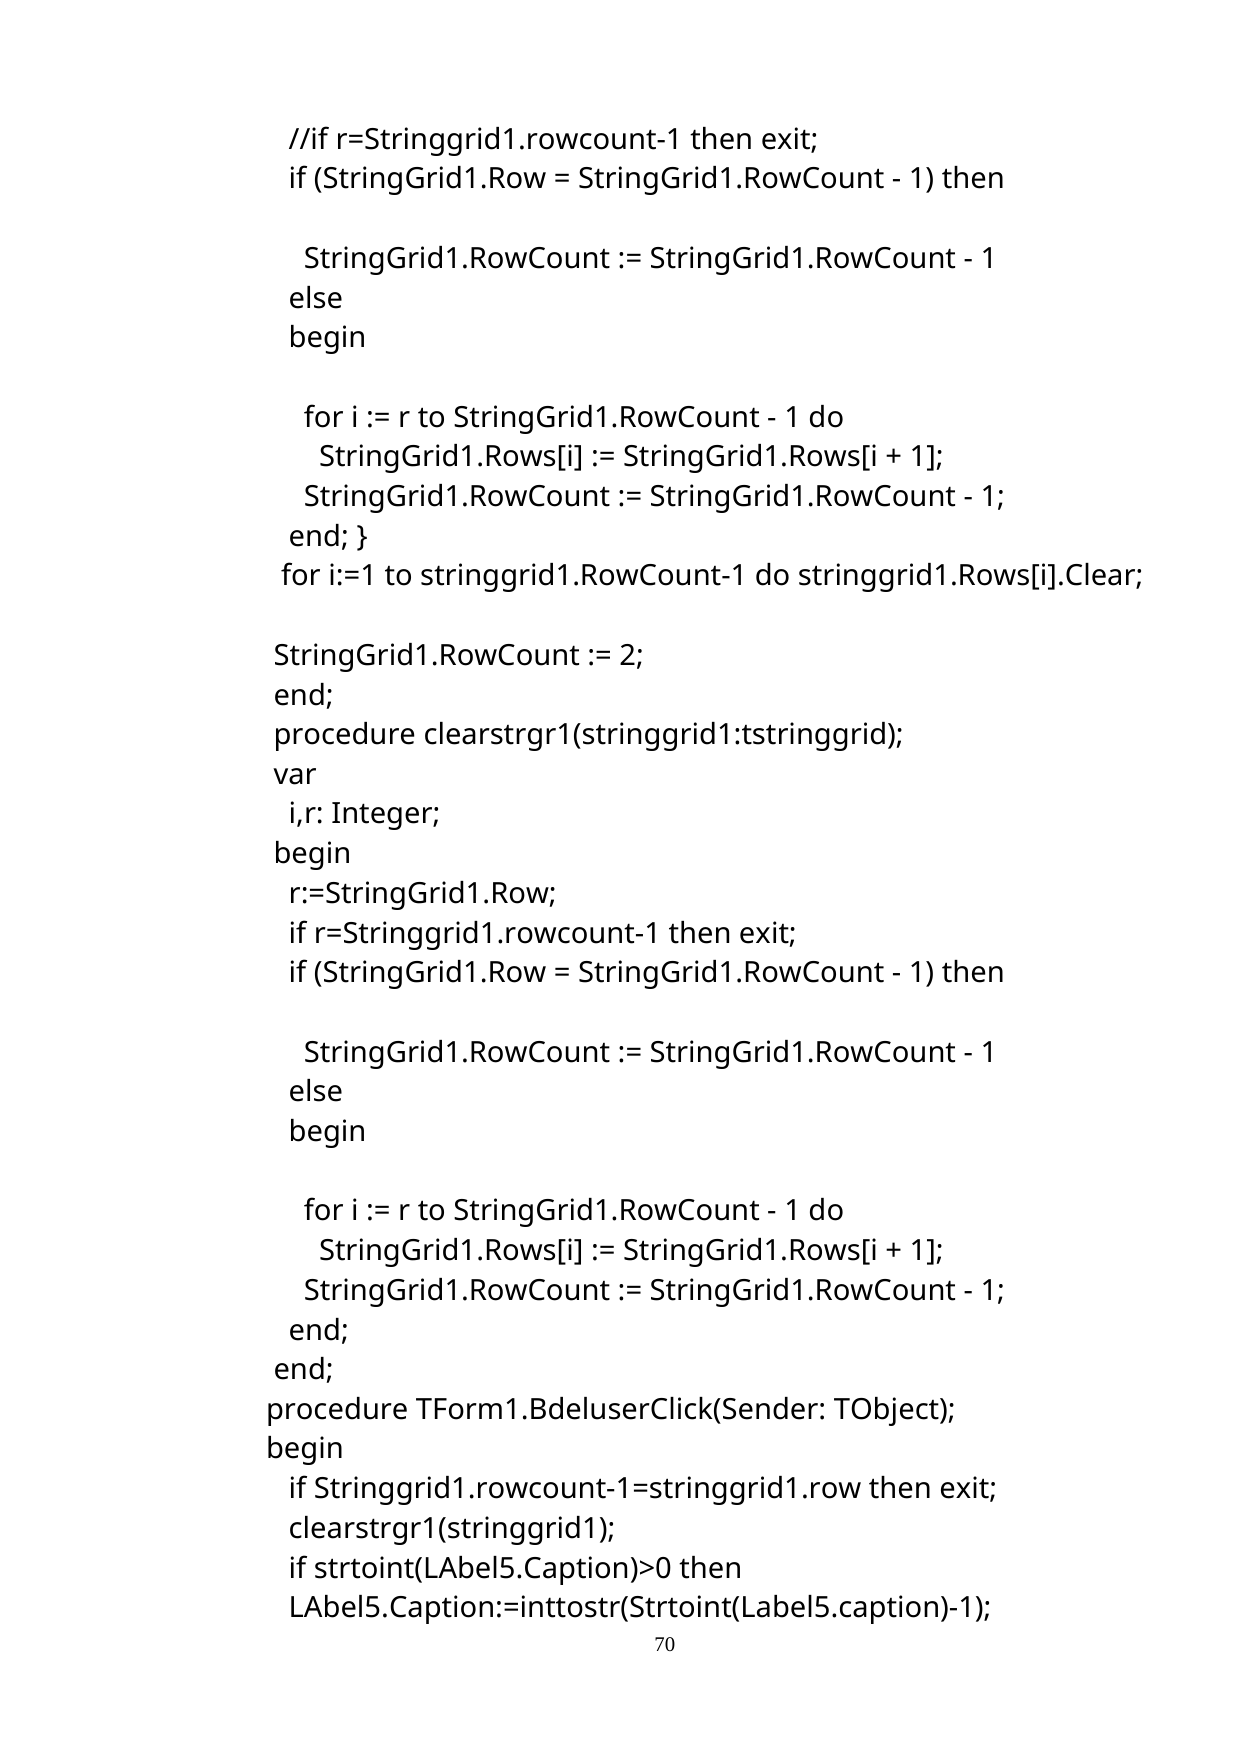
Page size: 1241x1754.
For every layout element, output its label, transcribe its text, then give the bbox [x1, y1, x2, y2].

text procedure TForm1.BdeluserClick(Sender: TObject); [177, 1388, 1152, 1428]
text procedure clearstrgr1(stringgrid1:tstringgrid); [177, 713, 1152, 753]
text end; [177, 674, 1152, 713]
text var [177, 753, 1152, 793]
text StringGrid1.RowCount := StringGrid1.RowCount - 1 [177, 237, 1152, 277]
text else [177, 277, 1152, 317]
text r:=StringGrid1.Row; [177, 872, 1152, 912]
text clearstrgr1(stringgrid1); [177, 1507, 1152, 1547]
text StringGrid1.RowCount := StringGrid1.RowCount - 1 [177, 1031, 1152, 1071]
text for i:=1 to stringgrid1.RowCount-1 do stringgrid1.Rows[i].Clear; [177, 555, 1152, 594]
text if (StringGrid1.Row = StringGrid1.RowCount - 1) then [177, 158, 1152, 197]
text end; [177, 1348, 1152, 1388]
text //if r=Stringgrid1.rowcount-1 then exit; [177, 118, 1152, 158]
text begin [177, 1110, 1152, 1150]
text if strtoint(LAbel5.Caption)>0 then [177, 1547, 1152, 1587]
text StringGrid1.Rows[i] := StringGrid1.Rows[i + 1]; [177, 436, 1152, 475]
text StringGrid1.Rows[i] := StringGrid1.Rows[i + 1]; [177, 1229, 1152, 1269]
text if (StringGrid1.Row = StringGrid1.RowCount - 1) then [177, 952, 1152, 991]
text if Stringgrid1.rowcount-1=stringgrid1.row then exit; [177, 1467, 1152, 1507]
text end; [177, 1309, 1152, 1348]
text begin [177, 832, 1152, 872]
text end; } [177, 515, 1152, 555]
text for i := r to StringGrid1.RowCount - 1 do [177, 396, 1152, 436]
text else [177, 1071, 1152, 1110]
text i,r: Integer; [177, 793, 1152, 832]
text StringGrid1.RowCount := StringGrid1.RowCount - 1; [177, 475, 1152, 515]
text StringGrid1.RowCount := StringGrid1.RowCount - 1; [177, 1269, 1152, 1309]
text if r=Stringgrid1.rowcount-1 then exit; [177, 912, 1152, 952]
text for i := r to StringGrid1.RowCount - 1 do [177, 1190, 1152, 1229]
text begin [177, 1428, 1152, 1467]
text begin [177, 317, 1152, 356]
text StringGrid1.RowCount := 2; [177, 634, 1152, 674]
text LAbel5.Caption:=inttostr(Strtoint(Label5.caption)-1); [177, 1587, 1152, 1626]
